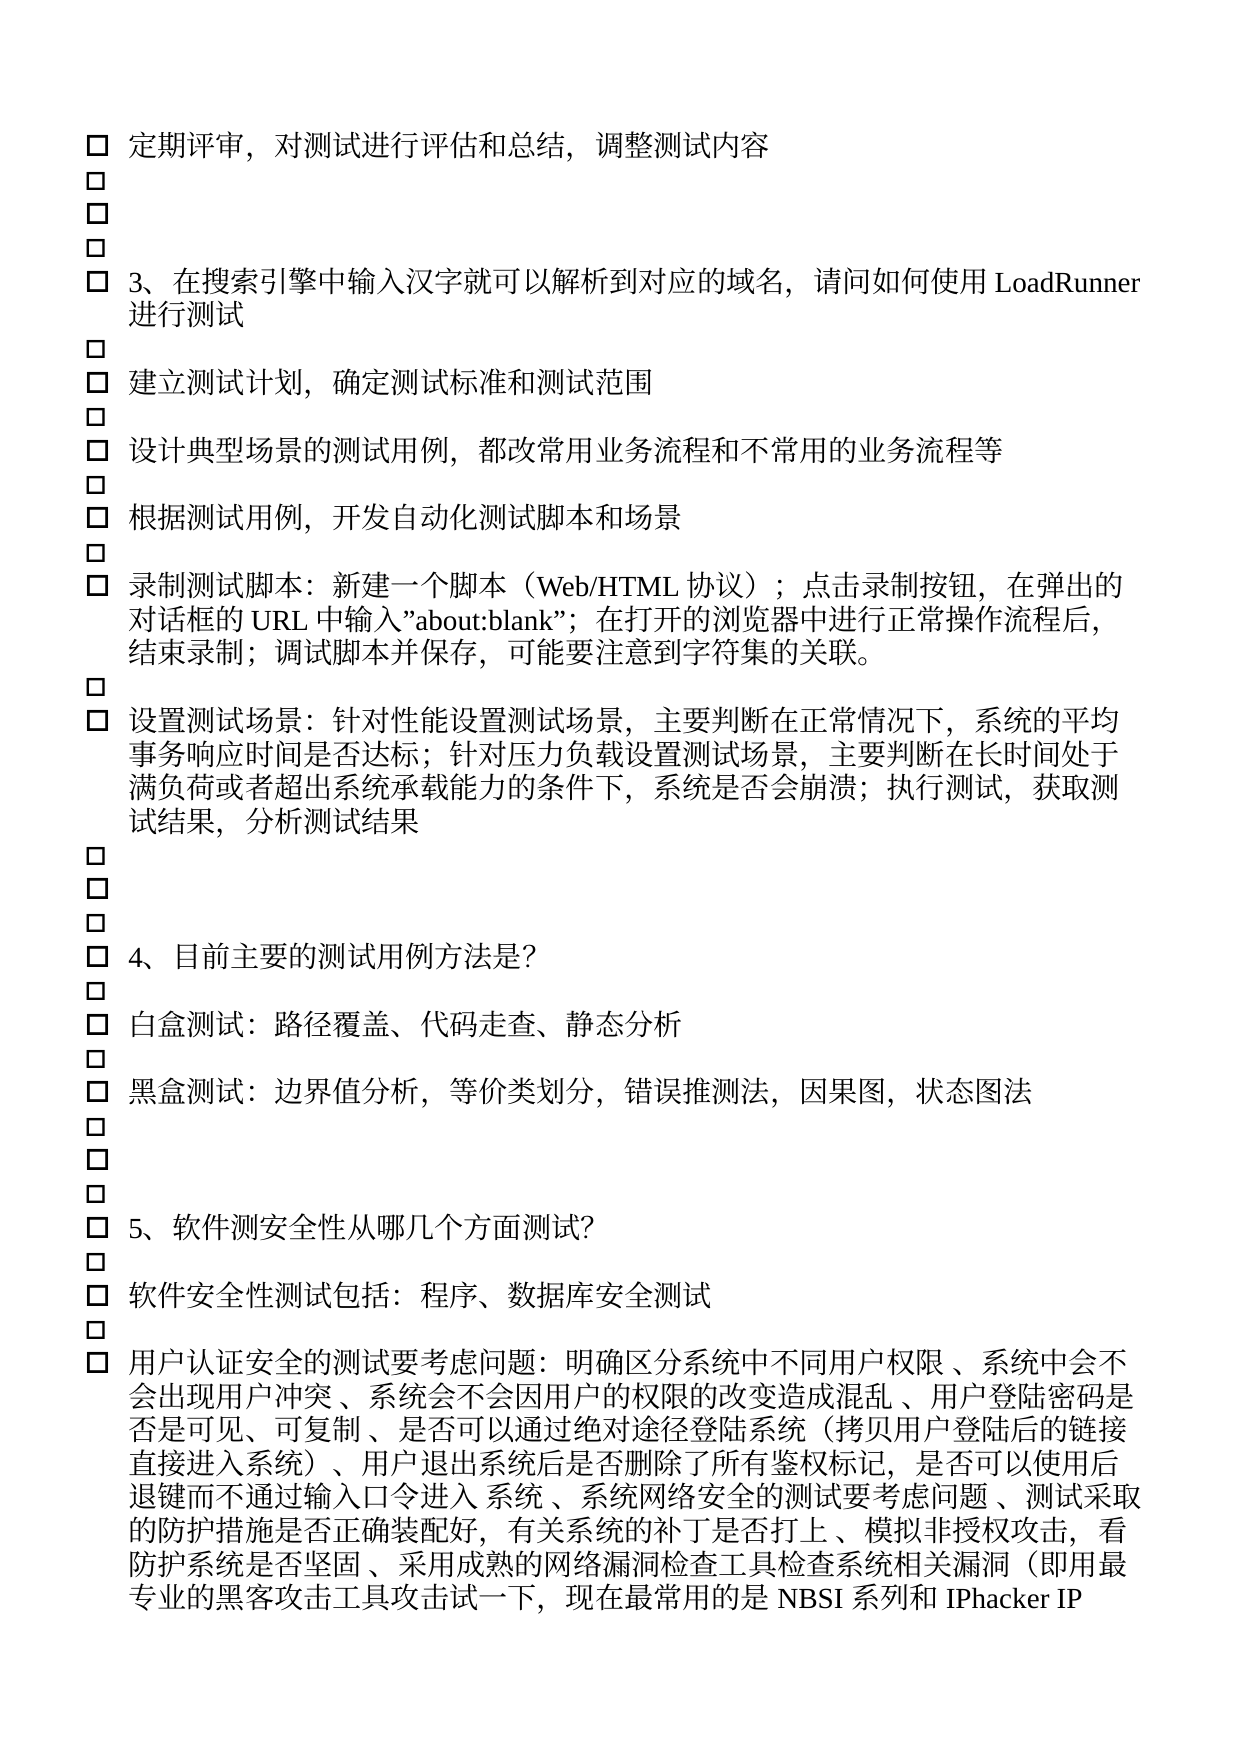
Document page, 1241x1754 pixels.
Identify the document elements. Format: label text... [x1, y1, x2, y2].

list 建立测试计划，确定测试标准和测试范围 [84, 366, 1146, 400]
list 黑盒测试：边界值分析，等价类划分，错误推测法，因果图，状态图法 [84, 1076, 1146, 1109]
list 软件安全性测试包括：程序、数据库安全测试 [84, 1279, 1146, 1312]
list 5、软件测安全性从哪几个方面测试？ [84, 1211, 1146, 1244]
list 设置测试场景：针对性能设置测试场景，主要判断在正常情况下，系统的平均事务响应时间是否达标；针对压力负载设置测试场景，主要判断在长时间处于满负荷或者超出系统承载能力的条件下，系统是否会崩溃；执行测试，获取测试结果，分析测试结果 [84, 704, 1146, 838]
list 设计典型场景的测试用例，都改常用业务流程和不常用的业务流程等 [84, 434, 1146, 467]
list 定期评审，对测试进行评估和总结，调整测试内容 [84, 129, 1146, 163]
list 3、在搜索引擎中输入汉字就可以解析到对应的域名，请问如何使用LoadRunner进行测试 [84, 265, 1146, 332]
list 录制测试脚本：新建一个脚本（Web/HTML协议）；点击录制按钮，在弹出的对话框的URL中输入”about:blank”；在打开的浏览器中进行正常操作流程后，结束录制；调试脚本并保存，可能要注意到字符集的关联。 [84, 569, 1146, 670]
list 根据测试用例，开发自动化测试脚本和场景 [84, 502, 1146, 535]
list 4、目前主要的测试用例方法是？ [84, 940, 1146, 974]
list 白盒测试：路径覆盖、代码走查、静态分析 [84, 1008, 1146, 1041]
